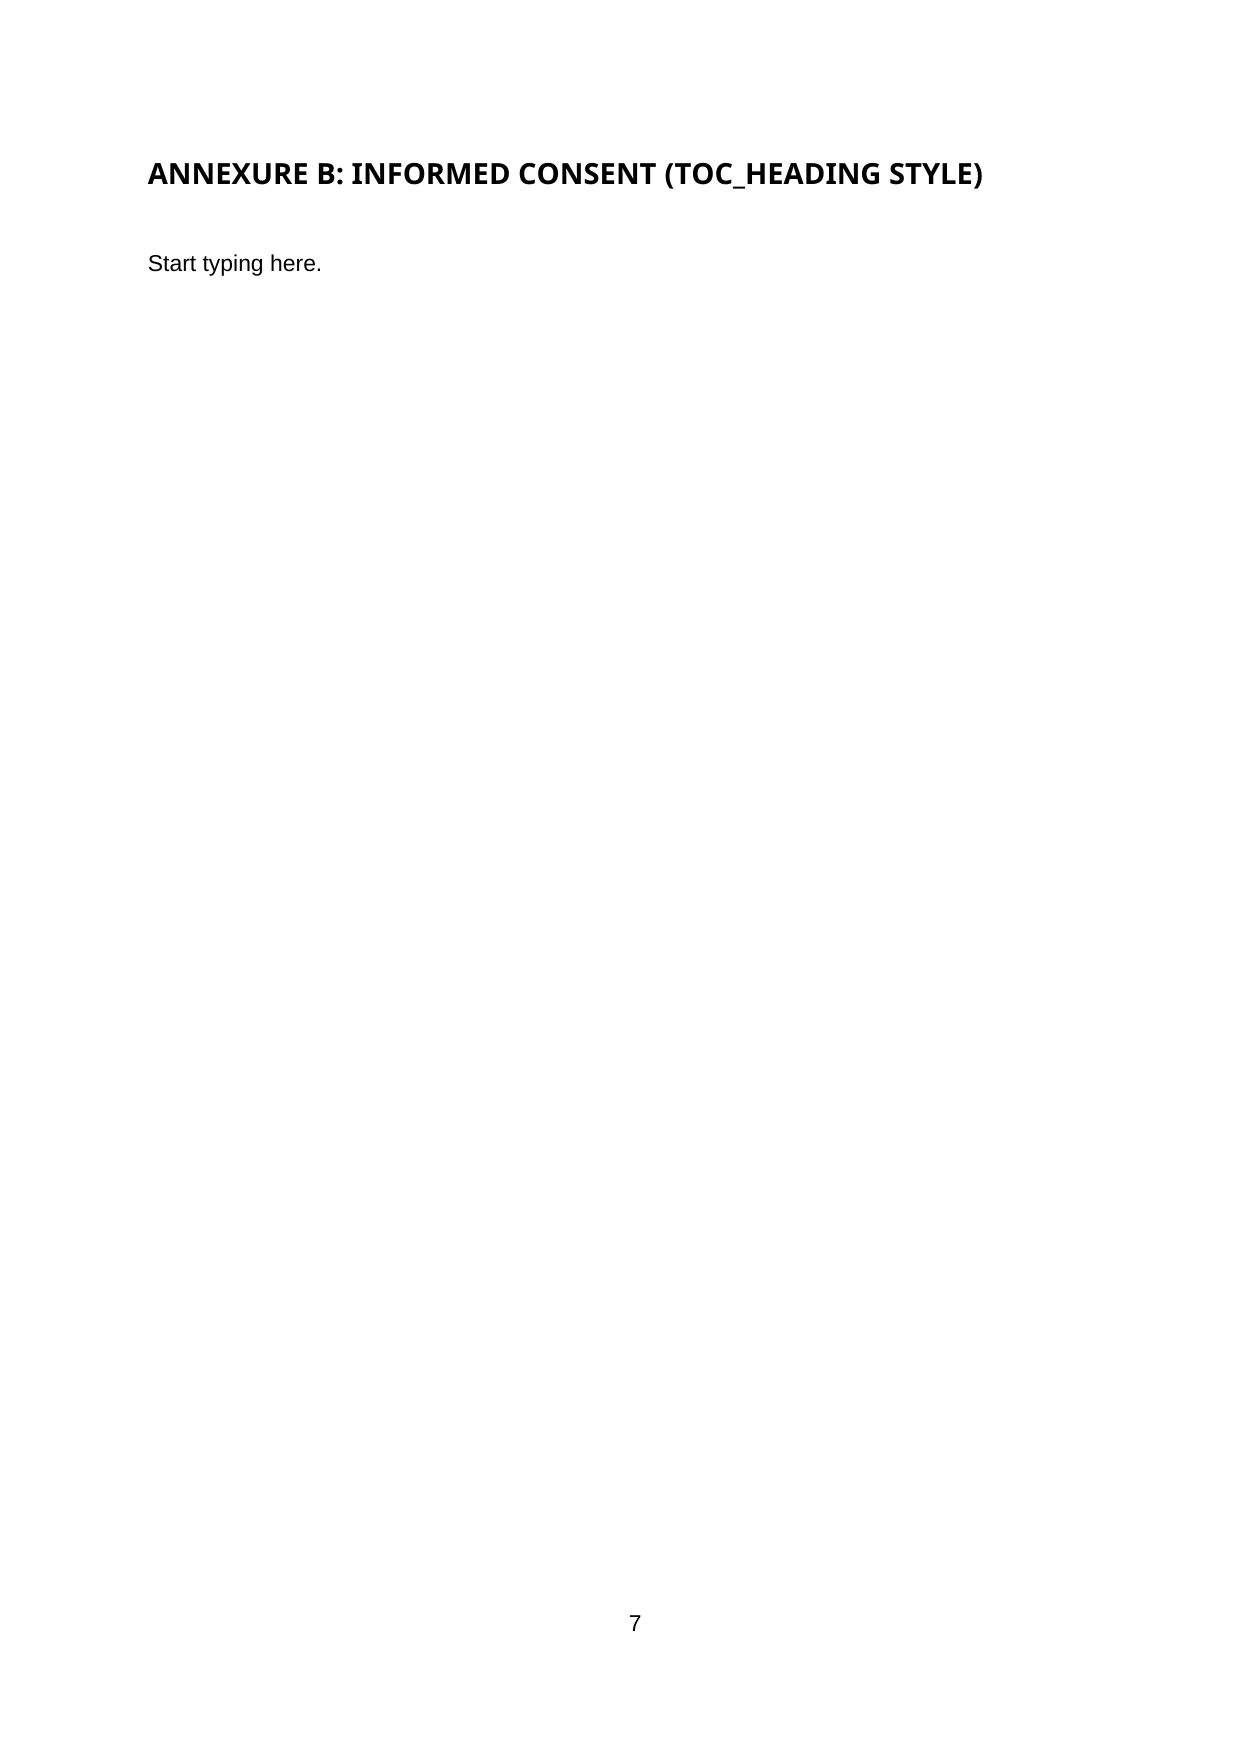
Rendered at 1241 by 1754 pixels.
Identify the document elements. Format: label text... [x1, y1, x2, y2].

text Start typing here. [148, 250, 1122, 276]
subtitle annexure B: informed consent (TOC_HEADING sTYLE) [148, 153, 1122, 193]
